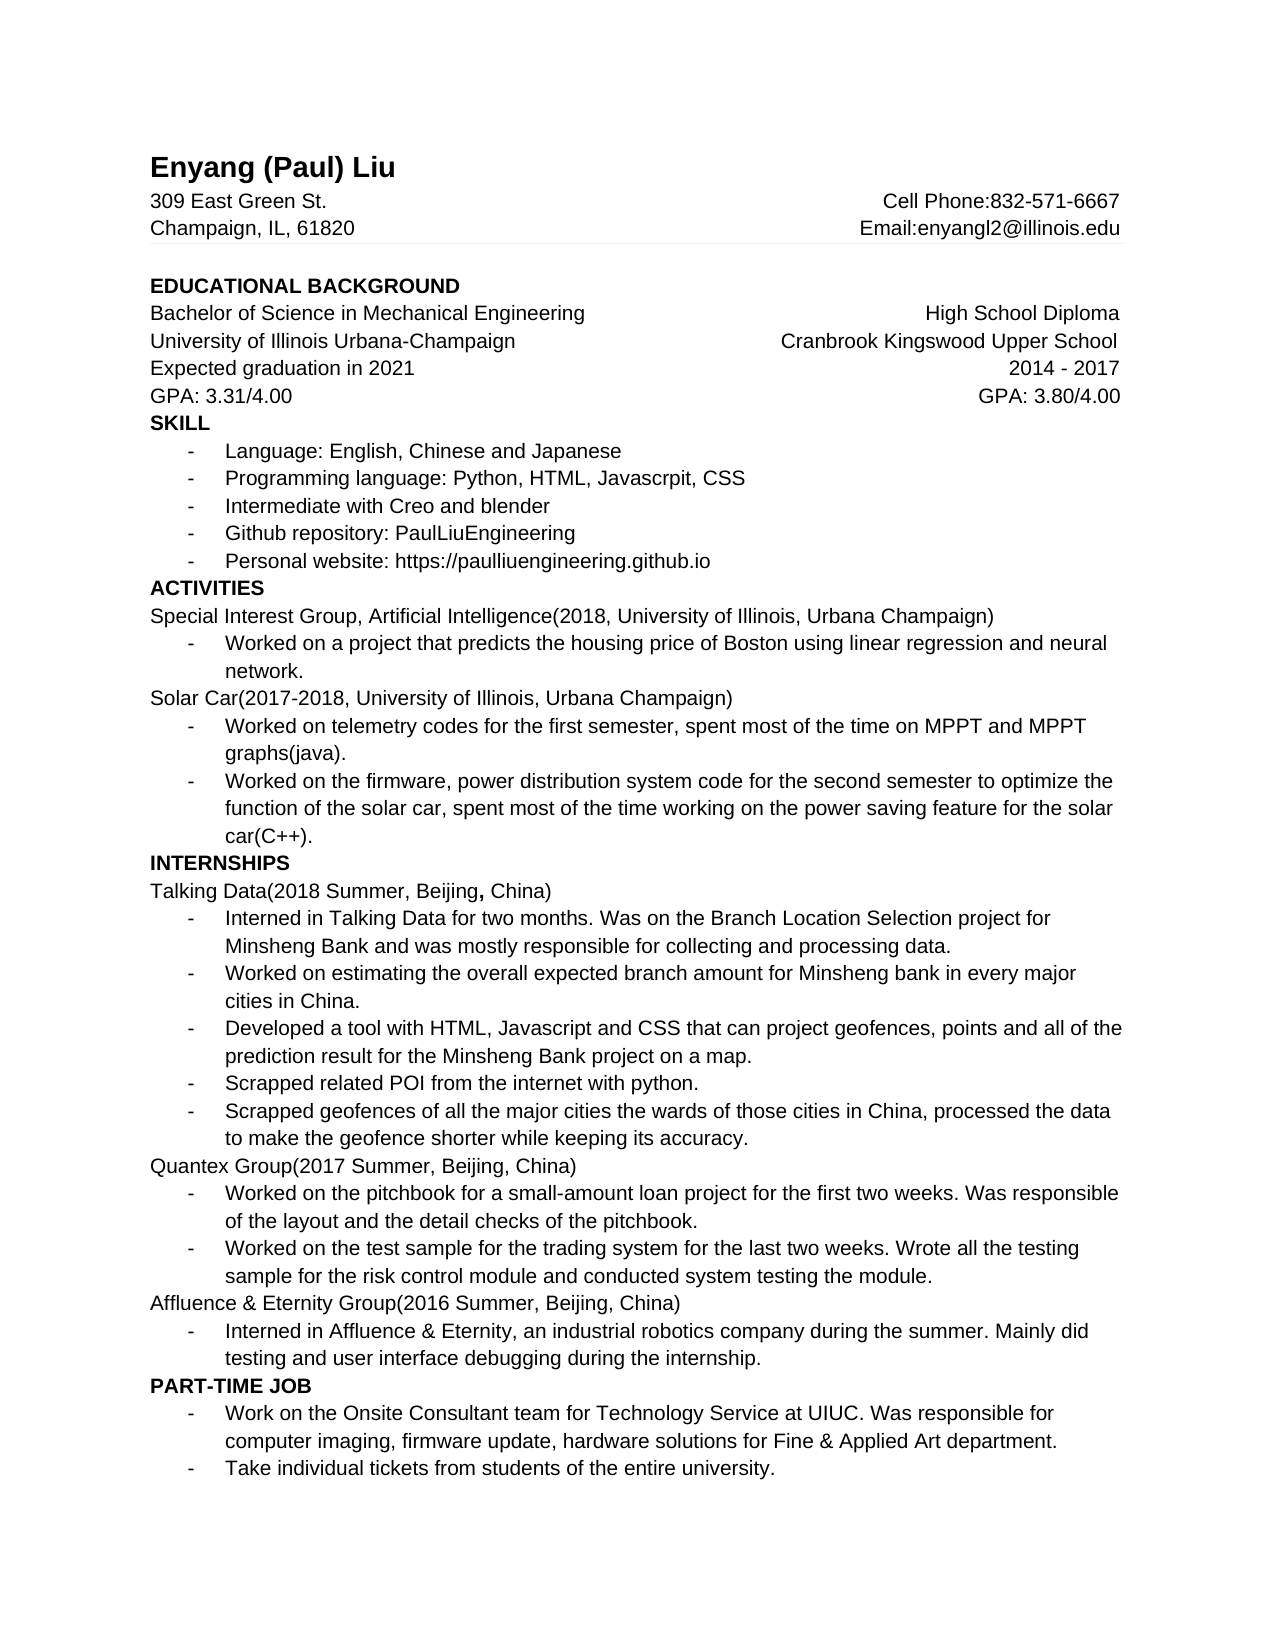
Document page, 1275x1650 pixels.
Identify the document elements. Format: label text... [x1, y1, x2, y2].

text Talking Data(2018 Summer, Beijing, China) [150, 879, 1125, 903]
text 309 East Green St. Cell Phone:832-571-6667 [150, 188, 1125, 212]
list Scrapped related POI from the internet with python. [187, 1071, 1125, 1095]
text GPA: 3.31/4.00 GPA: 3.80/4.00 [150, 384, 1125, 408]
list Developed a tool with HTML, Javascript and CSS that can project geofences, points and all of the prediction result for the Minsheng Bank project on a map. [187, 1016, 1125, 1068]
list Programming language: Python, HTML, Javascrpit, CSS [187, 466, 1125, 490]
list Worked on a project that predicts the housing price of Boston using linear regression and neural network. [187, 631, 1125, 683]
list Work on the Onsite Consultant team for Technology Service at UIUC. Was responsible for computer imaging, firmware update, hardware solutions for Fine & Applied Art department. [187, 1401, 1125, 1453]
text Affluence & Eternity Group(2016 Summer, Beijing, China) [150, 1291, 1125, 1315]
list Language: English, Chinese and Japanese [187, 439, 1125, 463]
list Worked on telemetry codes for the first semester, spent most of the time on MPPT and MPPT graphs(java). [187, 714, 1125, 765]
list Interned in Affluence & Eternity, an industrial robotics company during the summer. Mainly did testing and user interface debugging during the internship. [187, 1319, 1125, 1370]
text PART-TIME JOB [150, 1374, 1125, 1398]
text ACTIVITIES [150, 576, 1125, 600]
text SKILL [150, 411, 1125, 435]
list Worked on estimating the overall expected branch amount for Minsheng bank in every major cities in China. [187, 961, 1125, 1013]
list Scrapped geofences of all the major cities the wards of those cities in China, processed the data to make the geofence shorter while keeping its accuracy. [187, 1099, 1125, 1150]
text Special Interest Group, Artificial Intelligence(2018, University of Illinois, Urbana Champaign) [150, 604, 1125, 628]
text Bachelor of Science in Mechanical Engineering High School Diploma [150, 301, 1125, 325]
list Personal website: https://paulliuengineering.github.io [187, 549, 1125, 573]
text INTERNSHIPS [150, 851, 1125, 875]
text Enyang (Paul) Liu [150, 150, 1125, 183]
list Worked on the pitchbook for a small-amount loan project for the first two weeks. Was responsible of the layout and the detail checks of the pitchbook. [187, 1181, 1125, 1233]
text Solar Car(2017-2018, University of Illinois, Urbana Champaign) [150, 686, 1125, 710]
list Take individual tickets from students of the entire university. [187, 1456, 1125, 1480]
list Interned in Talking Data for two months. Was on the Branch Location Selection project for Minsheng Bank and was mostly responsible for collecting and processing data. [187, 906, 1125, 958]
list Intermediate with Creo and blender [187, 494, 1125, 518]
list Worked on the firmware, power distribution system code for the second semester to optimize the function of the solar car, spent most of the time working on the power saving feature for the solar car(C++). [187, 769, 1125, 848]
text Champaign, IL, 61820 Email:enyangl2@illinois.edu [150, 216, 1125, 240]
text University of Illinois Urbana-Champaign Cranbrook Kingswood Upper School [150, 329, 1125, 353]
list Worked on the test sample for the trading system for the last two weeks. Wrote all the testing sample for the risk control module and conducted system testing the module. [187, 1236, 1125, 1288]
list Github repository: PaulLiuEngineering [187, 521, 1125, 545]
text Expected graduation in 2021 2014 - 2017 [150, 356, 1125, 380]
text EDUCATIONAL BACKGROUND [150, 274, 1125, 298]
text Quantex Group(2017 Summer, Beijing, China) [150, 1154, 1125, 1178]
